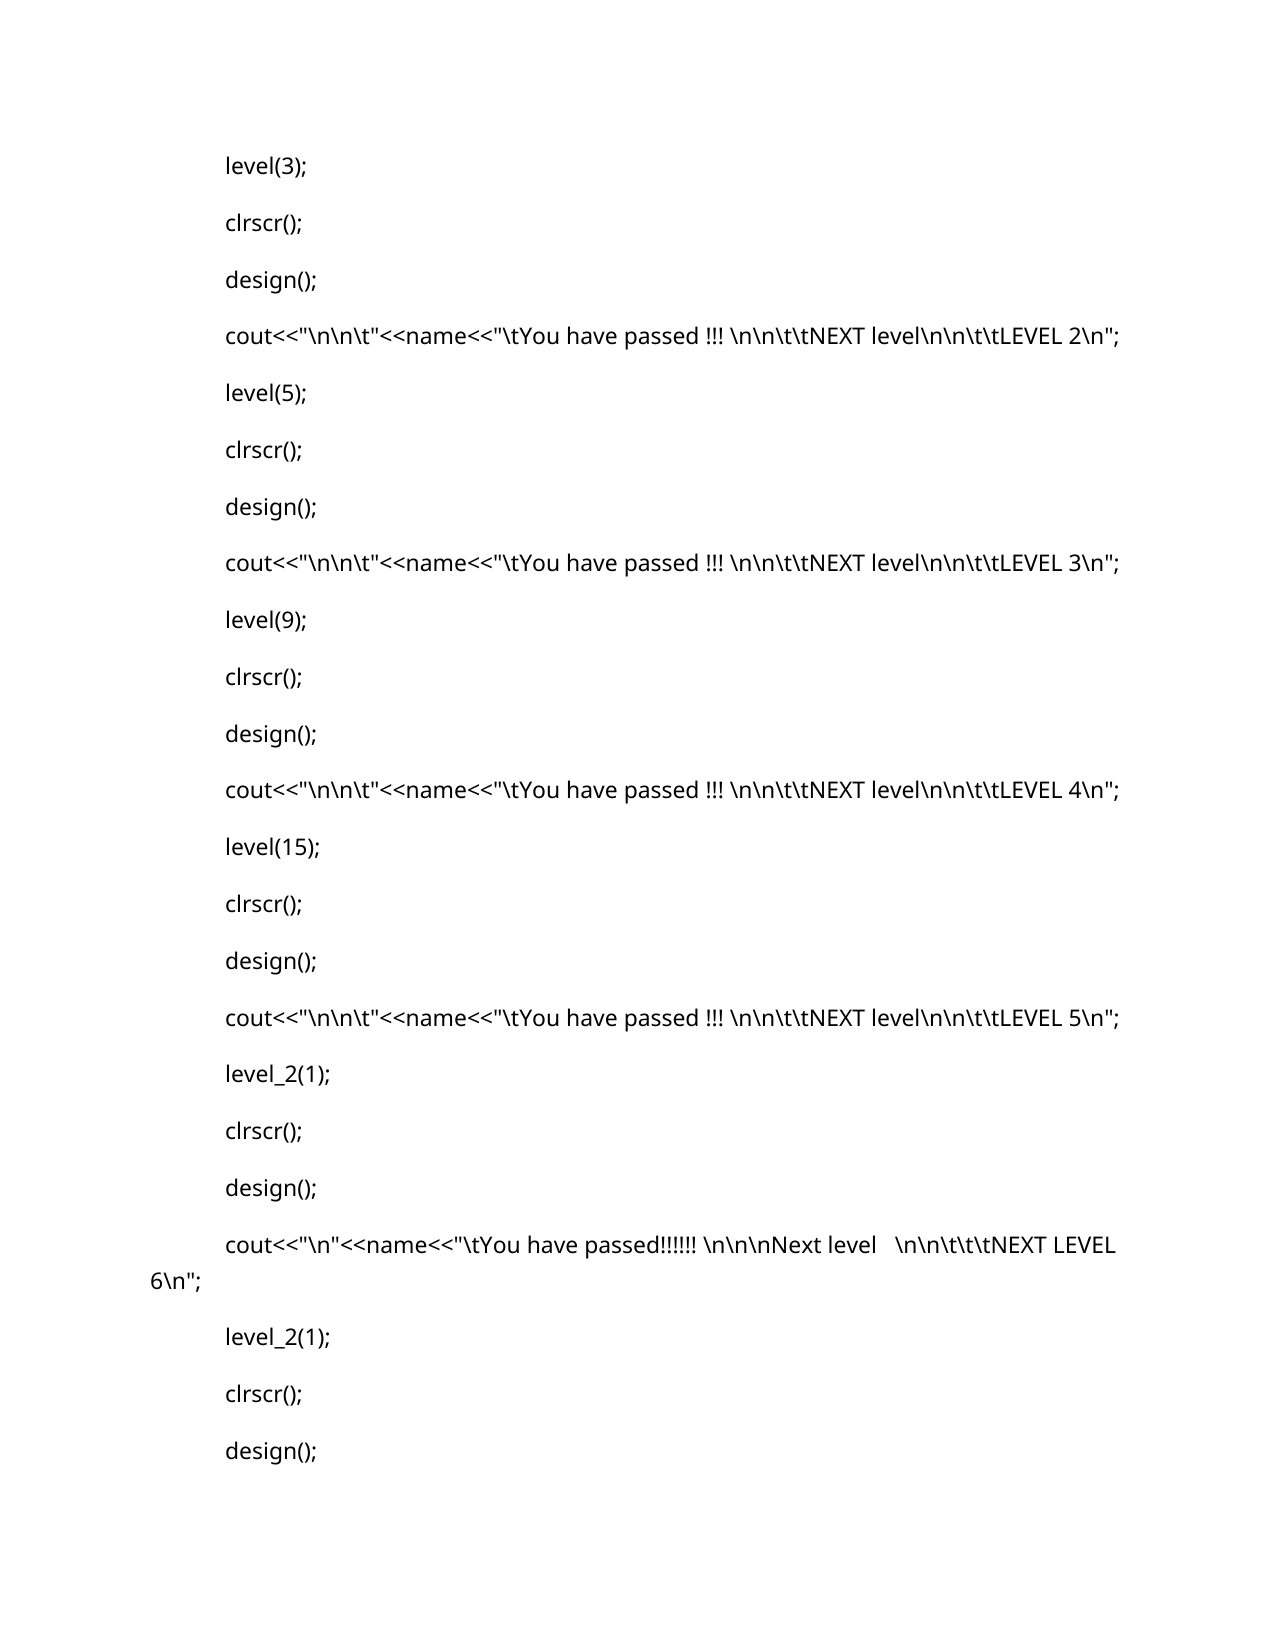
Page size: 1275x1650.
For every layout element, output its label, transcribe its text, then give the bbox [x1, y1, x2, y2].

text level_2(1); [150, 1058, 1125, 1089]
text level_2(1); [150, 1321, 1125, 1353]
text design(); [150, 718, 1125, 749]
text clrscr(); [150, 1115, 1125, 1146]
text design(); [150, 1435, 1125, 1466]
text cout<<"\n\n\t"<<name<<"\tYou have passed !!! \n\n\t\tNEXT level\n\n\t\tLEVEL 5\n"; [150, 1002, 1125, 1033]
text clrscr(); [150, 661, 1125, 692]
text cout<<"\n\n\t"<<name<<"\tYou have passed !!! \n\n\t\tNEXT level\n\n\t\tLEVEL 4\n"; [150, 774, 1125, 806]
text clrscr(); [150, 888, 1125, 919]
text cout<<"\n"<<name<<"\tYou have passed!!!!!! \n\n\nNext level \n\n\t\t\tNEXT LEVEL 6\n"; [150, 1229, 1125, 1296]
text level(9); [150, 604, 1125, 635]
text clrscr(); [150, 1378, 1125, 1409]
text design(); [150, 263, 1125, 295]
text level(15); [150, 831, 1125, 862]
text design(); [150, 491, 1125, 522]
text clrscr(); [150, 434, 1125, 465]
text clrscr(); [150, 207, 1125, 238]
text design(); [150, 945, 1125, 976]
text level(5); [150, 377, 1125, 408]
text cout<<"\n\n\t"<<name<<"\tYou have passed !!! \n\n\t\tNEXT level\n\n\t\tLEVEL 2\n"; [150, 320, 1125, 352]
text level(3); [150, 150, 1125, 181]
text design(); [150, 1172, 1125, 1203]
text cout<<"\n\n\t"<<name<<"\tYou have passed !!! \n\n\t\tNEXT level\n\n\t\tLEVEL 3\n"; [150, 547, 1125, 579]
